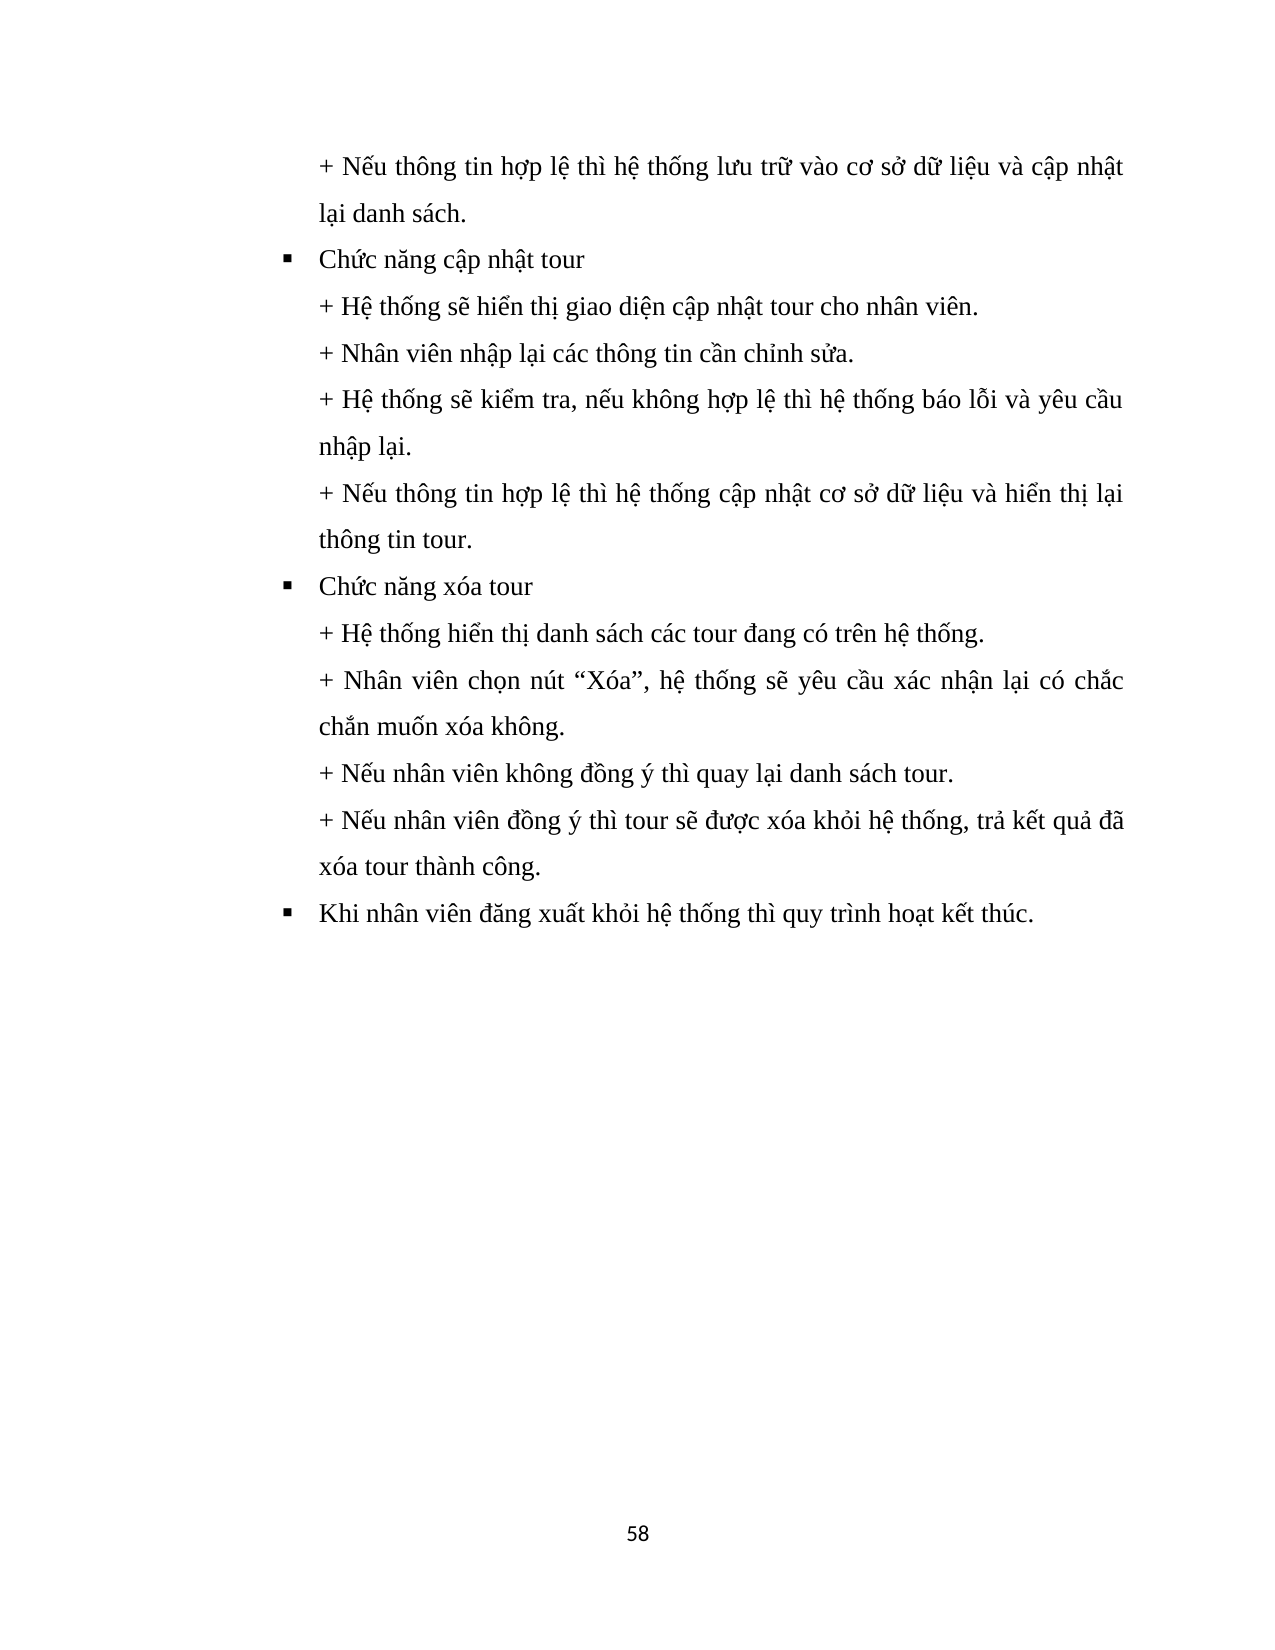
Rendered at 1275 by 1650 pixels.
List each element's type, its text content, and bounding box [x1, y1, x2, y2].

list + Nhân viên nhập lại các thông tin cần chỉnh sửa. [319, 337, 1125, 368]
list + Hệ thống sẽ hiển thị giao diện cập nhật tour cho nhân viên. [319, 290, 1125, 321]
list Chức năng cập nhật tour [281, 243, 1125, 274]
list Khi nhân viên đăng xuất khỏi hệ thống thì quy trình hoạt kết thúc. [281, 897, 1125, 928]
list + Nếu nhân viên không đồng ý thì quay lại danh sách tour. [319, 757, 1125, 788]
list + Nếu thông tin hợp lệ thì hệ thống lưu trữ vào cơ sở dữ liệu và cập nhật lại danh sách. [319, 150, 1125, 228]
list + Hệ thống sẽ kiểm tra, nếu không hợp lệ thì hệ thống báo lỗi và yêu cầu nhập lại. [319, 383, 1125, 461]
list Chức năng xóa tour [281, 570, 1125, 601]
list + Hệ thống hiển thị danh sách các tour đang có trên hệ thống. [319, 617, 1125, 648]
list + Nếu thông tin hợp lệ thì hệ thống cập nhật cơ sở dữ liệu và hiển thị lại thông tin tour. [319, 477, 1125, 555]
list + Nhân viên chọn nút “Xóa”, hệ thống sẽ yêu cầu xác nhận lại có chắc chắn muốn xóa không. [319, 664, 1125, 742]
list + Nếu nhân viên đồng ý thì tour sẽ được xóa khỏi hệ thống, trả kết quả đã xóa tour thành công. [319, 804, 1125, 882]
